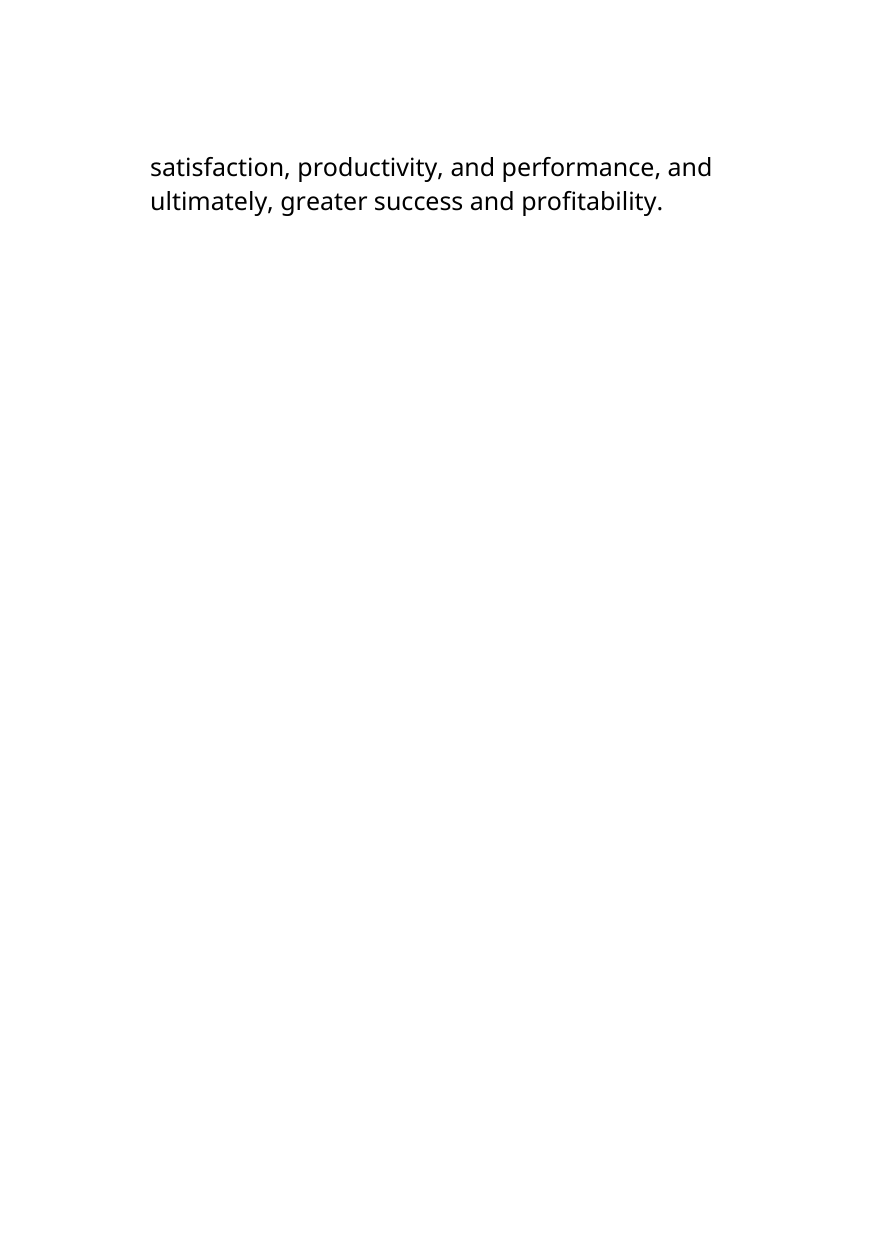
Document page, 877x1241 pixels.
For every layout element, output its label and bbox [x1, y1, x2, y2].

text [150, 150, 727, 218]
